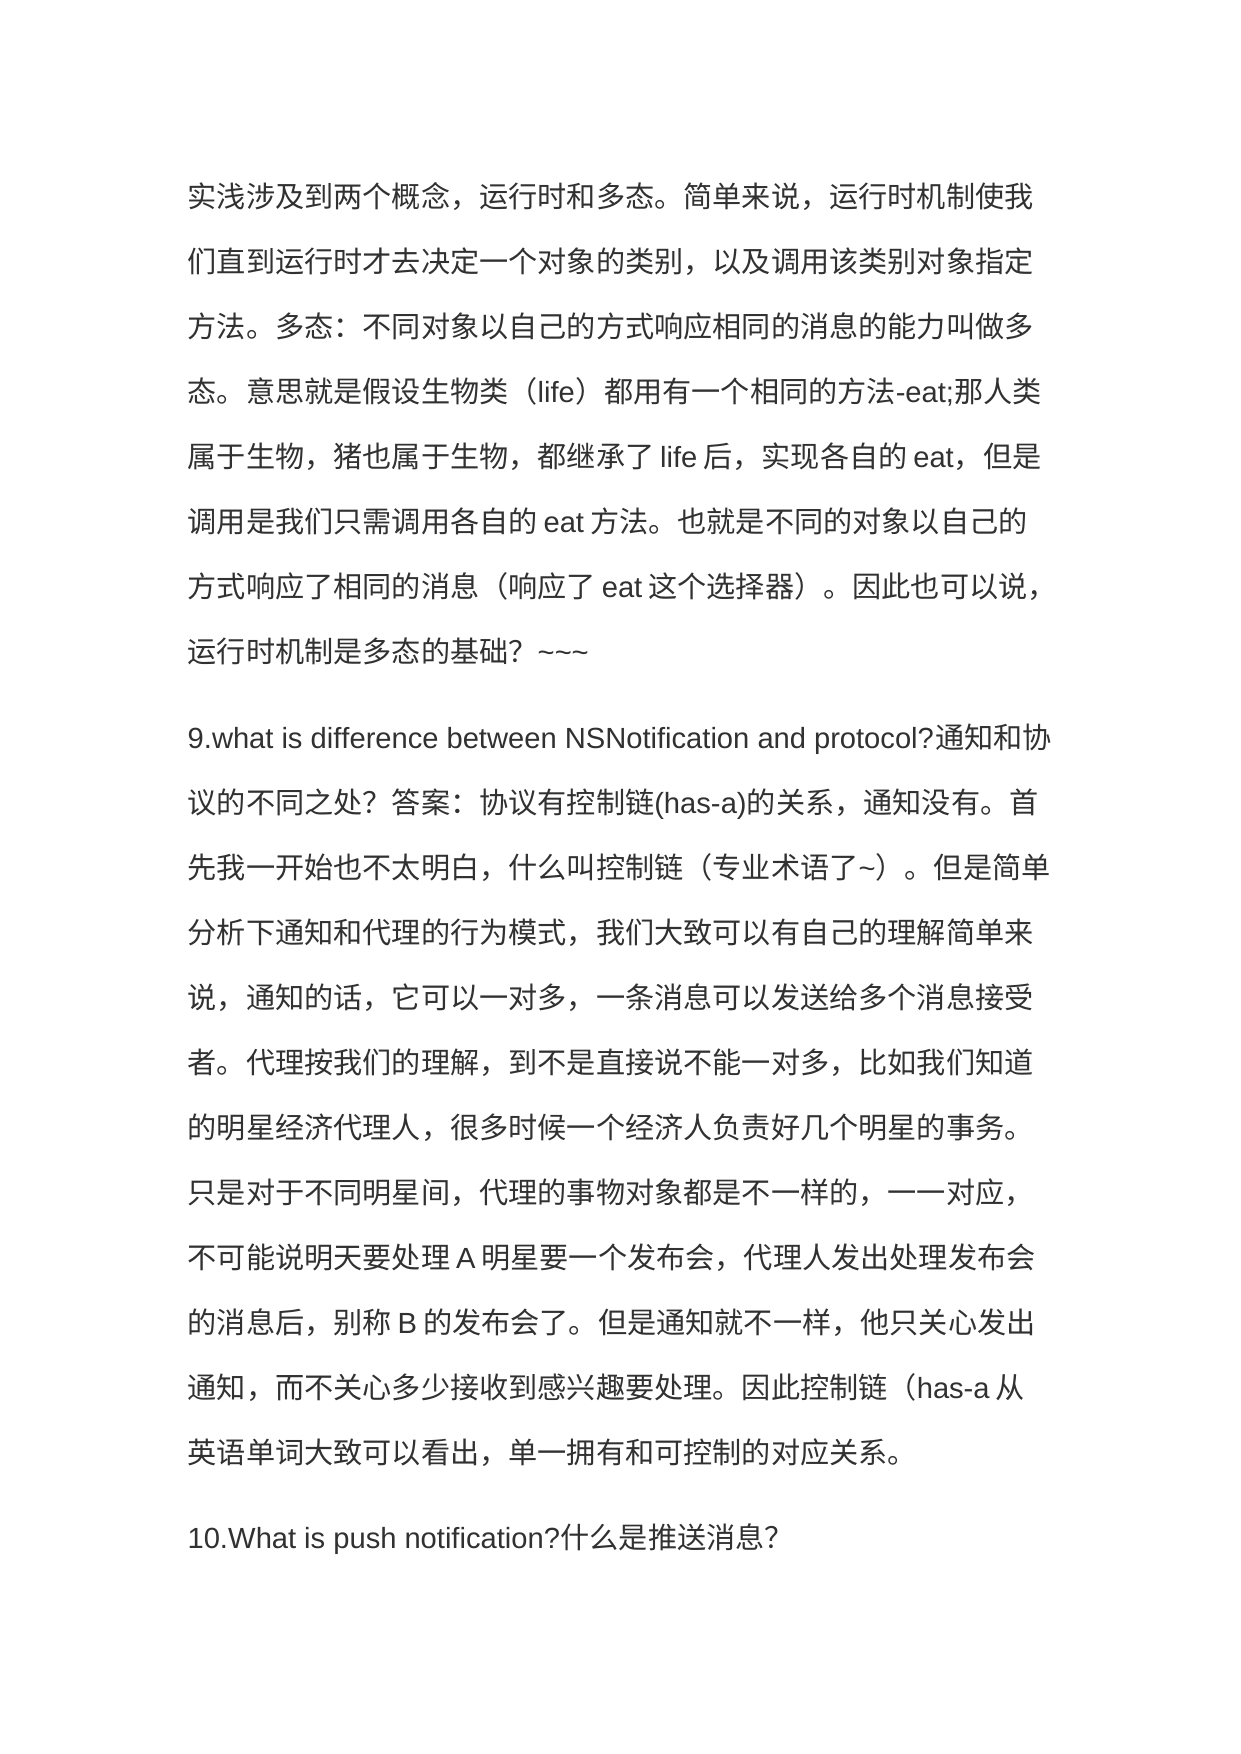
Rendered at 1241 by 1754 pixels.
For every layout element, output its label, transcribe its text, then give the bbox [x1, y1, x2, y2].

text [187, 162, 1053, 682]
text 9.what is difference between NSNotification and protocol? 通知和协议的不同之处？ 答案：协议有控制链(has-a)的关系，通知没有。 首先我一开始也不太明白，什么叫控制链（专业术语了~）。但是简单分析下通知和代理的行为模式，我们大致可以有自己的理解 简单来说，通知的话，它可以一对多，一条消息可以发送给多个消息接受者。 代理按我们的理解，到不是直接说不能一对多，比如我们知道的明星经济代理人，很多时候一个经济人负责好几个明星的事务。 只是对于不同明星间，代理的事物对象都是不一样的，一一对应，不可能说明天要处理A明星要一个发布会，代理人发出处理发布会的消息后，别称B的 发布会了。但是通知就不一样，他只关心发出通知，而不关心多少接收到感兴趣要处理。 因此控制链（has-a从英语单词大致可以看出，单一拥有和可控制的对应关系。 [187, 703, 1053, 1483]
text 10.What is push notification? 什么是推送消息？ [187, 1504, 1053, 1569]
